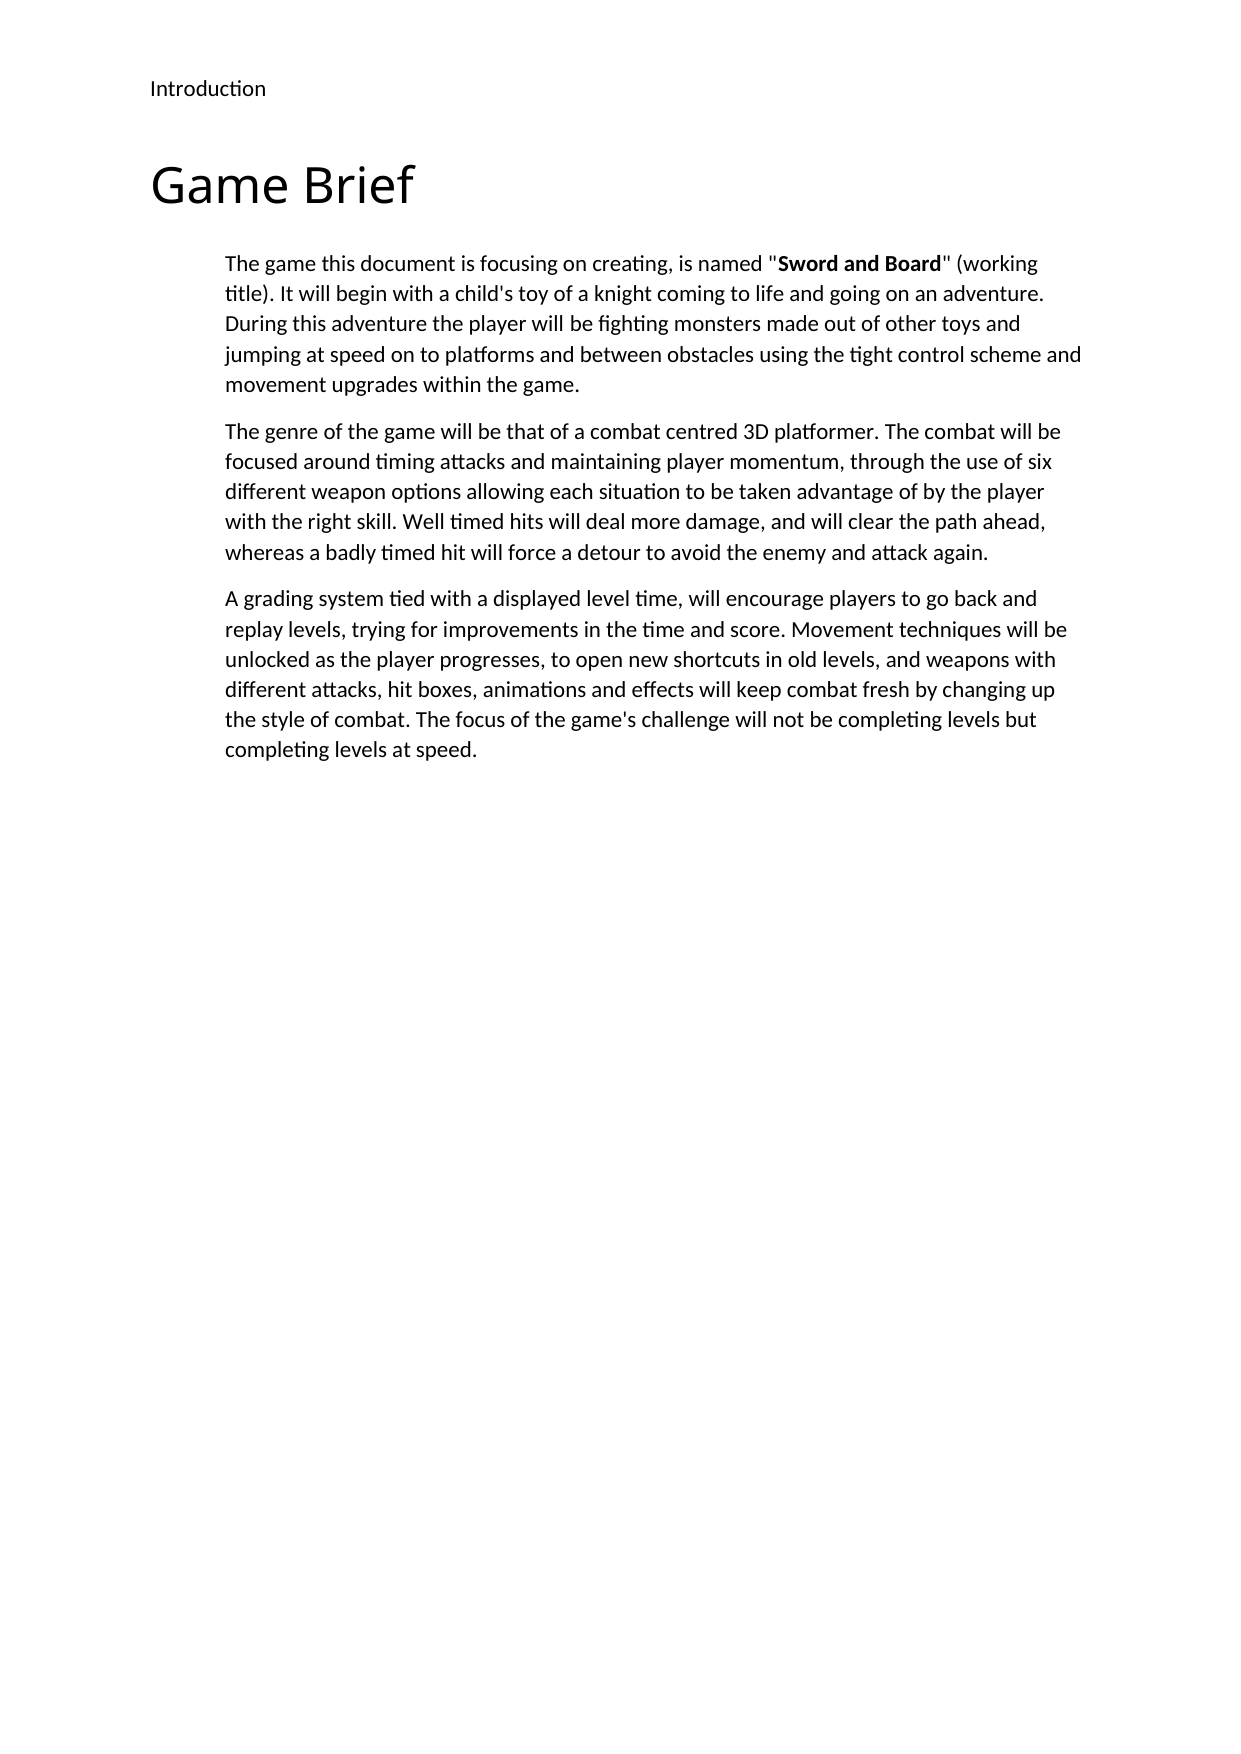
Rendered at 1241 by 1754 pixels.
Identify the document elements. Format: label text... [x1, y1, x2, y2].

text A grading system tied with a displayed level time, will encourage players to go back and replay levels, trying for improvements in the time and score. Movement techniques will be unlocked as the player progresses, to open new shortcuts in old levels, and weapons with different attacks, hit boxes, animations and effects will keep combat fresh by changing up the style of combat. The focus of the game's challenge will not be completing levels but completing levels at speed. [225, 584, 1090, 764]
text The genre of the game will be that of a combat centred 3D platformer. The combat will be focused around timing attacks and maintaining player momentum, through the use of six different weapon options allowing each situation to be taken advantage of by the player with the right skill. Well timed hits will deal more damage, and will clear the path ahead, whereas a badly timed hit will force a detour to avoid the enemy and attack again. [225, 417, 1090, 566]
text The game this document is focusing on creating, is named "Sword and Board" (working title). It will begin with a child's toy of a knight coming to life and going on an adventure. During this adventure the player will be fighting monsters made out of other toys and jumping at speed on to platforms and between obstacles using the tight control scheme and movement upgrades within the game. [225, 249, 1090, 398]
text Game Brief [150, 150, 1090, 218]
